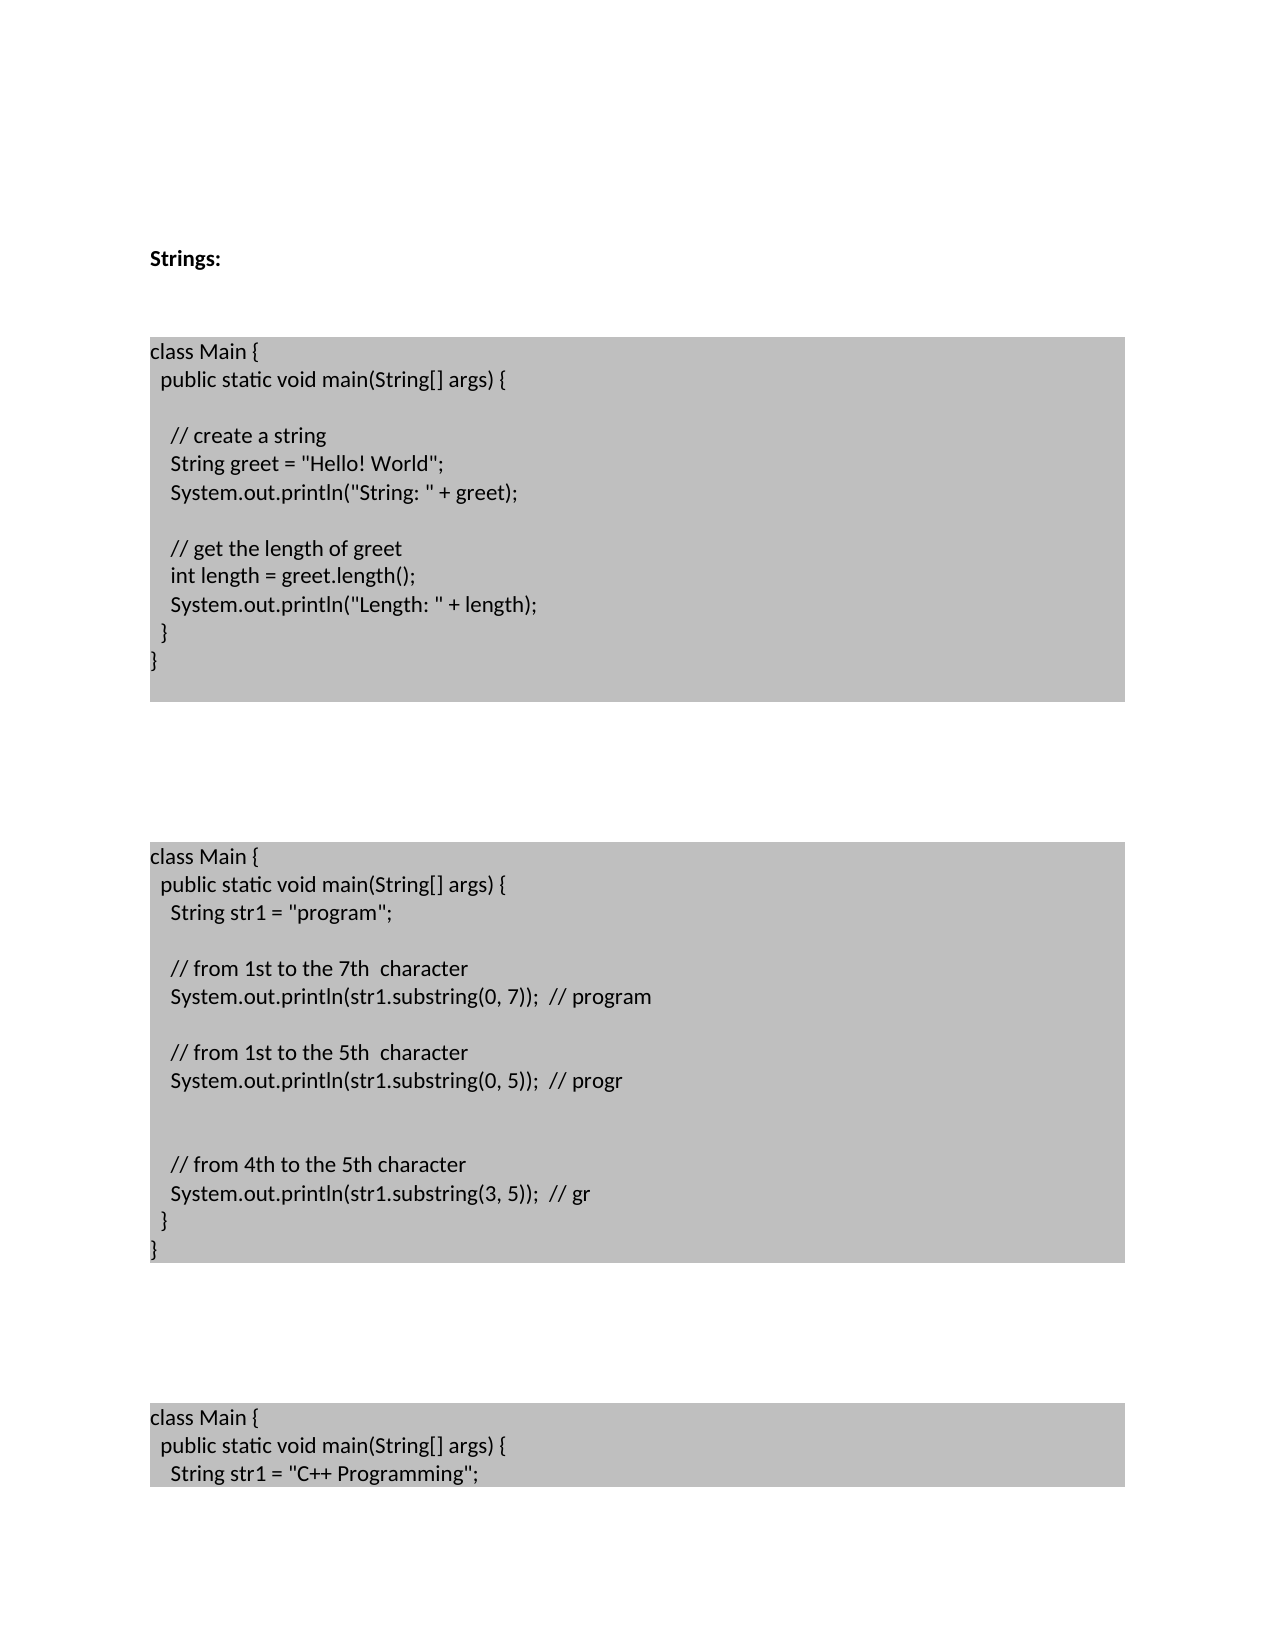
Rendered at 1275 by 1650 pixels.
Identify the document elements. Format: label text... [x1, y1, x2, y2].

text } [150, 646, 1125, 674]
text String str1 = "C++ Programming"; [150, 1459, 1125, 1487]
text String greet = "Hello! World"; [150, 449, 1125, 478]
text } [150, 1207, 1125, 1235]
text class Main { [150, 1403, 1125, 1431]
text // get the length of greet [150, 534, 1125, 562]
text System.out.println("Length: " + length); [150, 590, 1125, 618]
text // from 1st to the 7th character [150, 954, 1125, 982]
text // create a string [150, 422, 1125, 449]
text class Main { [150, 842, 1125, 870]
text public static void main(String[] args) { [150, 1431, 1125, 1459]
text } [150, 618, 1125, 646]
text System.out.println(str1.substring(0, 5)); // progr [150, 1067, 1125, 1094]
text System.out.println(str1.substring(3, 5)); // gr [150, 1179, 1125, 1207]
text public static void main(String[] args) { [150, 870, 1125, 898]
text System.out.println("String: " + greet); [150, 478, 1125, 506]
text int length = greet.length(); [150, 562, 1125, 590]
text System.out.println(str1.substring(0, 7)); // program [150, 982, 1125, 1011]
text class Main { [150, 337, 1125, 366]
text public static void main(String[] args) { [150, 366, 1125, 393]
text // from 4th to the 5th character [150, 1151, 1125, 1179]
text Strings: [150, 244, 1125, 272]
text String str1 = "program"; [150, 898, 1125, 926]
text // from 1st to the 5th character [150, 1038, 1125, 1067]
text } [150, 1235, 1125, 1263]
